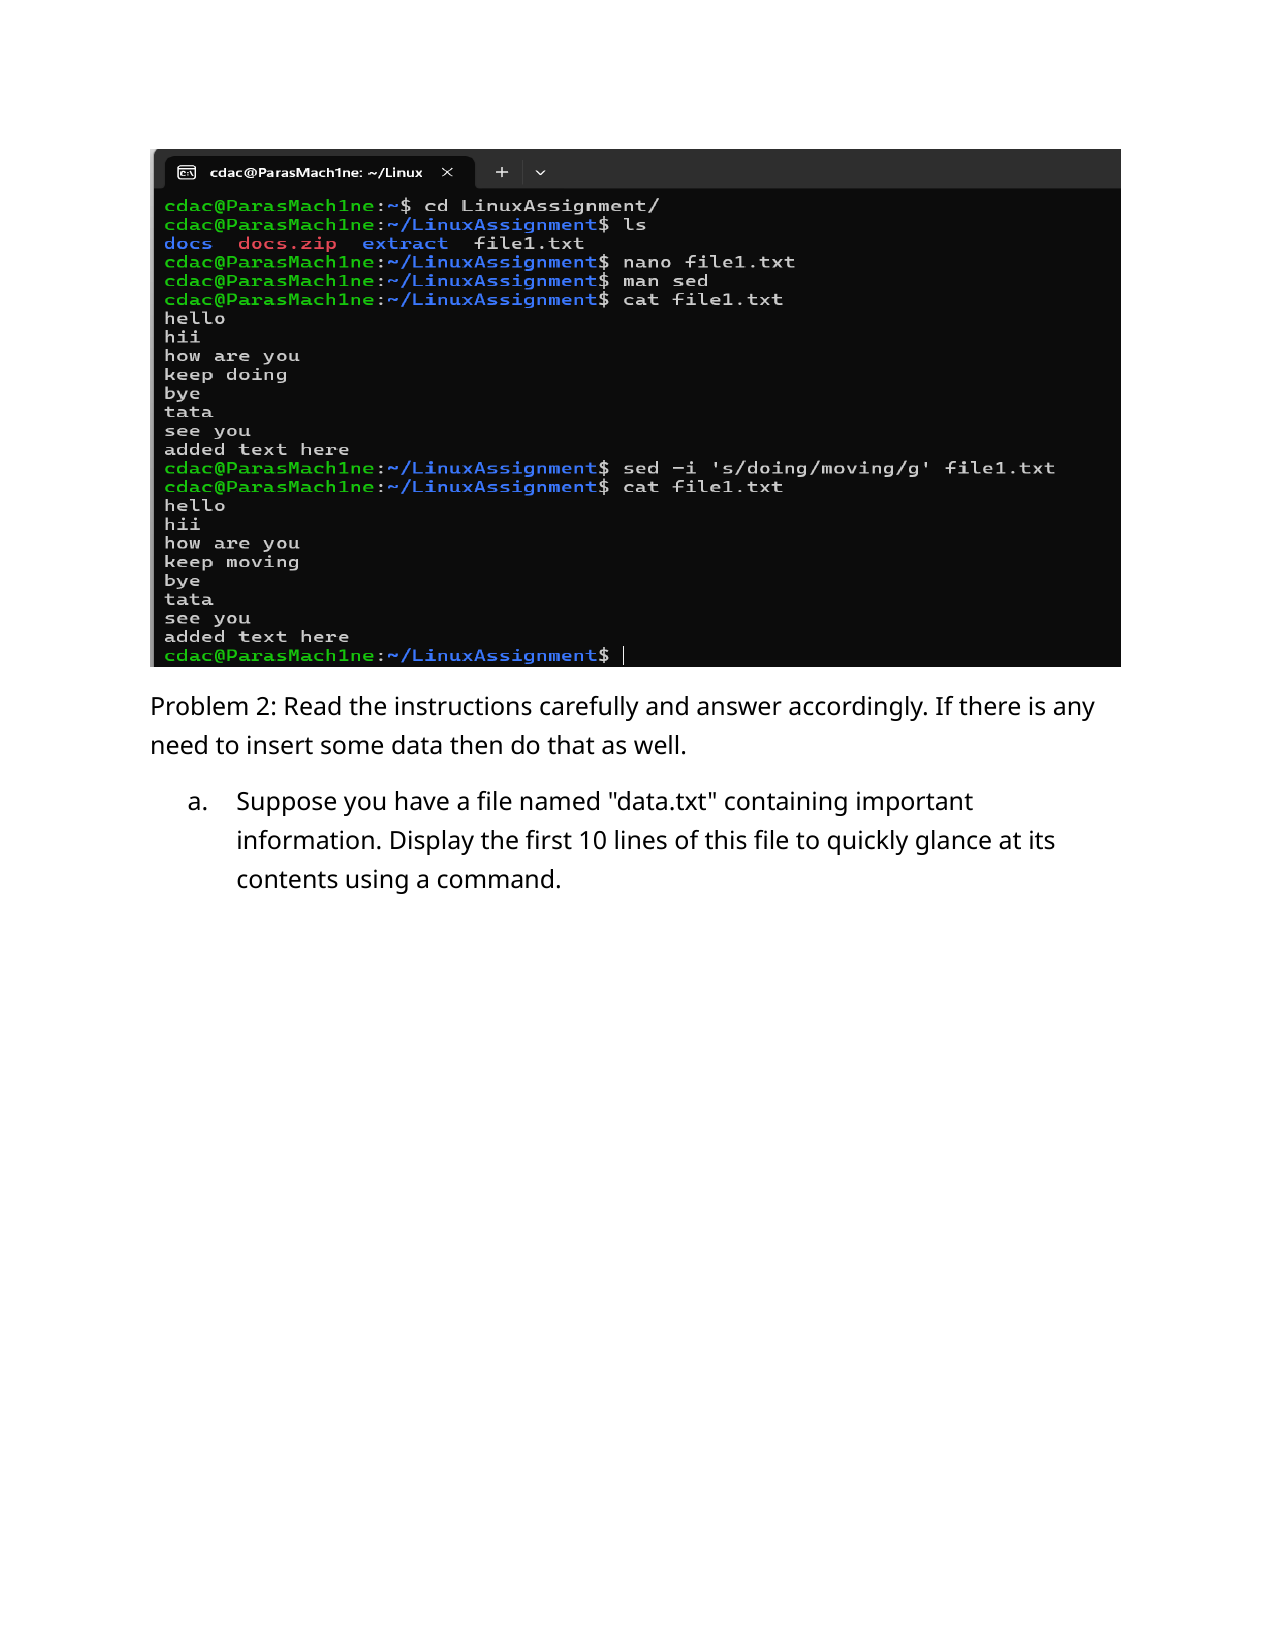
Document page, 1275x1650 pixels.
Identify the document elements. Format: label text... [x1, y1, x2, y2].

picture [150, 149, 1121, 667]
list Suppose you have a file named "data.txt" containing important information. Display the first 10 lines of this file to quickly glance at its contents using a command. [187, 783, 1125, 896]
text Problem 2: Read the instructions carefully and answer accordingly. If there is any need to insert some data then do that as well. [150, 688, 1125, 761]
